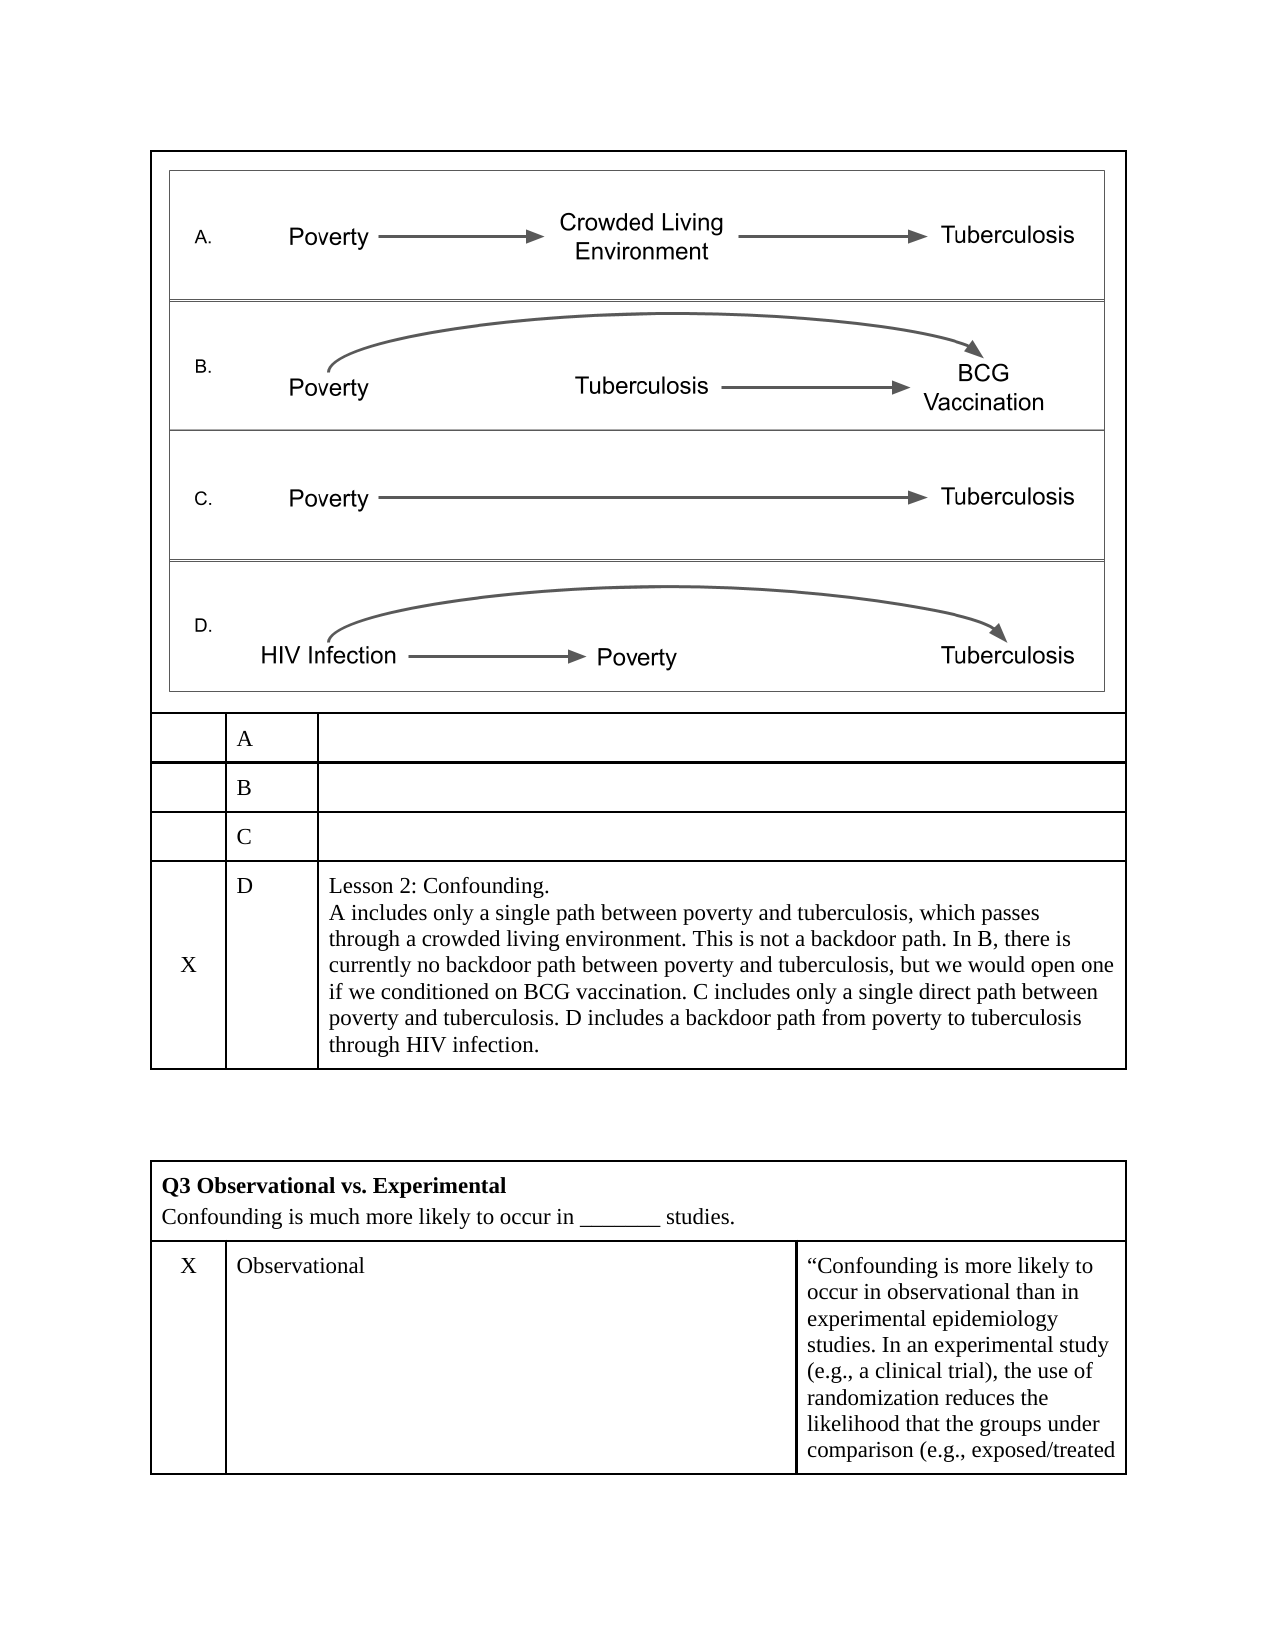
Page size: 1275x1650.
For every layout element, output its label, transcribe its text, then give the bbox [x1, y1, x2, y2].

table_cell A [227, 714, 317, 761]
table_cell D [227, 862, 317, 1067]
table_cell C [227, 813, 317, 860]
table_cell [798, 1242, 1125, 1473]
table_cell [319, 813, 1125, 860]
table_header Q2 Backdoor Paths Choose the causal DAGs that show a backdoor path between the variables poverty and tuberculosis. [152, 152, 1125, 712]
picture [161, 162, 1115, 698]
table_cell X [152, 1242, 225, 1473]
table_cell [152, 764, 225, 811]
table_cell [319, 714, 1125, 761]
table_cell B [227, 764, 317, 811]
table_cell [152, 813, 225, 860]
table_cell X [152, 862, 225, 1067]
table_header Q3 Observational vs. Experimental Confounding is much more likely to occur in _______ studies. [152, 1162, 1125, 1239]
table_cell Lesson 2: Confounding. A includes only a single path between poverty and tuberculosis, which passes through a crowded living environment. This is not a backdoor path. In B, there is currently no backdoor path between poverty and tuberculosis, but we would open one if we conditioned on BCG vaccination. C includes only a single direct path between poverty and tuberculosis. D includes a backdoor path from poverty to tuberculosis through HIV infection. [319, 862, 1125, 1067]
table_cell [152, 714, 225, 761]
table_cell [319, 764, 1125, 811]
table_cell Observational [227, 1242, 795, 1473]
